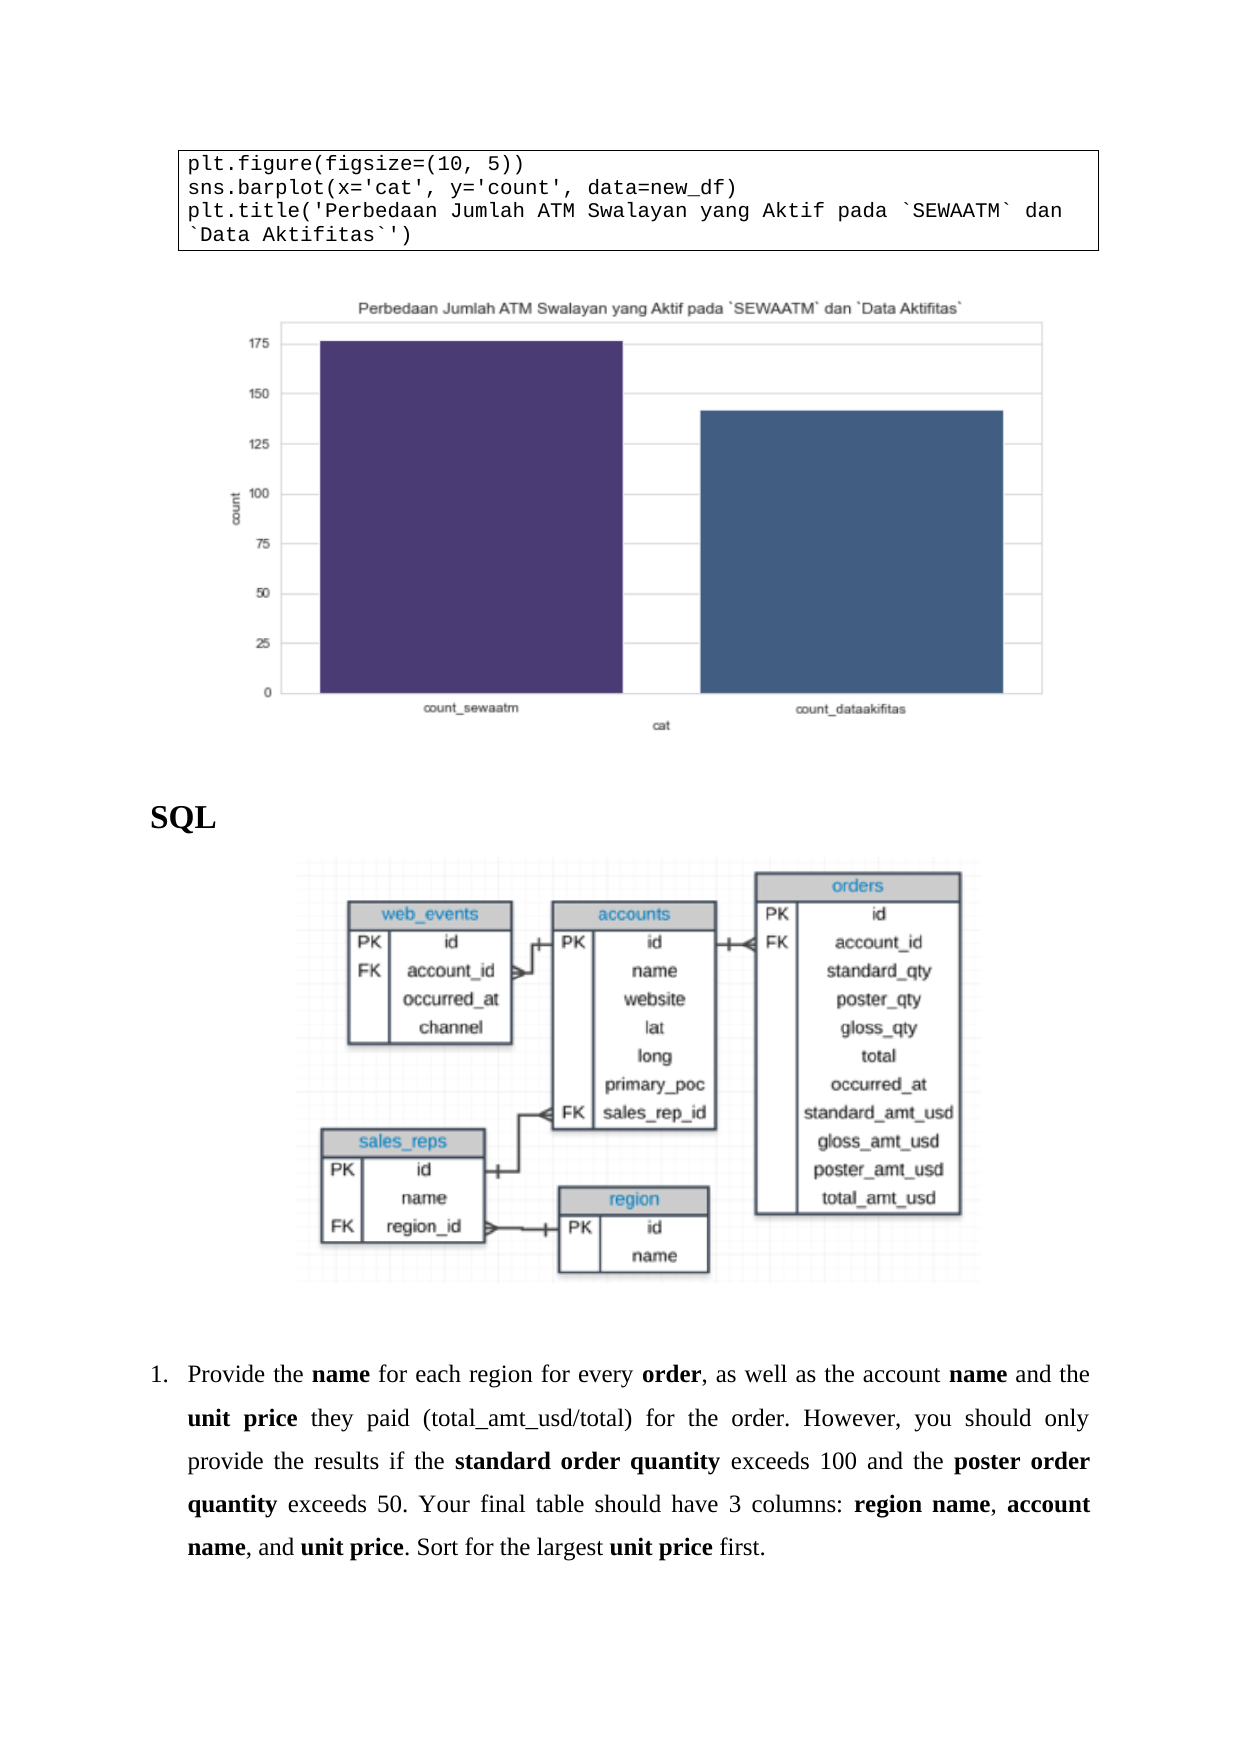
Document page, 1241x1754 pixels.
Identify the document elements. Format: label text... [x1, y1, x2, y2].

list Provide the name for each region for every order, as well as the account name and the unit price they paid (total_amt_usd/total) for the order. However, you should only provide the results if the standard order quantity exceeds 100 and the poster order quantity exceeds 50. Your final table should have 3 columns: region name, account name, and unit price. Sort for the largest unit price first. [150, 1359, 1090, 1561]
list SQL [150, 797, 1090, 835]
list sns.barplot(x='cat', y='count', data=new_df) [179, 174, 1098, 197]
list plt.figure(figsize=(10, 5)) [179, 151, 1098, 174]
picture [225, 293, 1052, 740]
list plt.title('Perbedaan Jumlah ATM Swalayan yang Aktif pada `SEWAATM` dan `Data Aktifitas`') [179, 197, 1098, 250]
picture [296, 854, 981, 1303]
